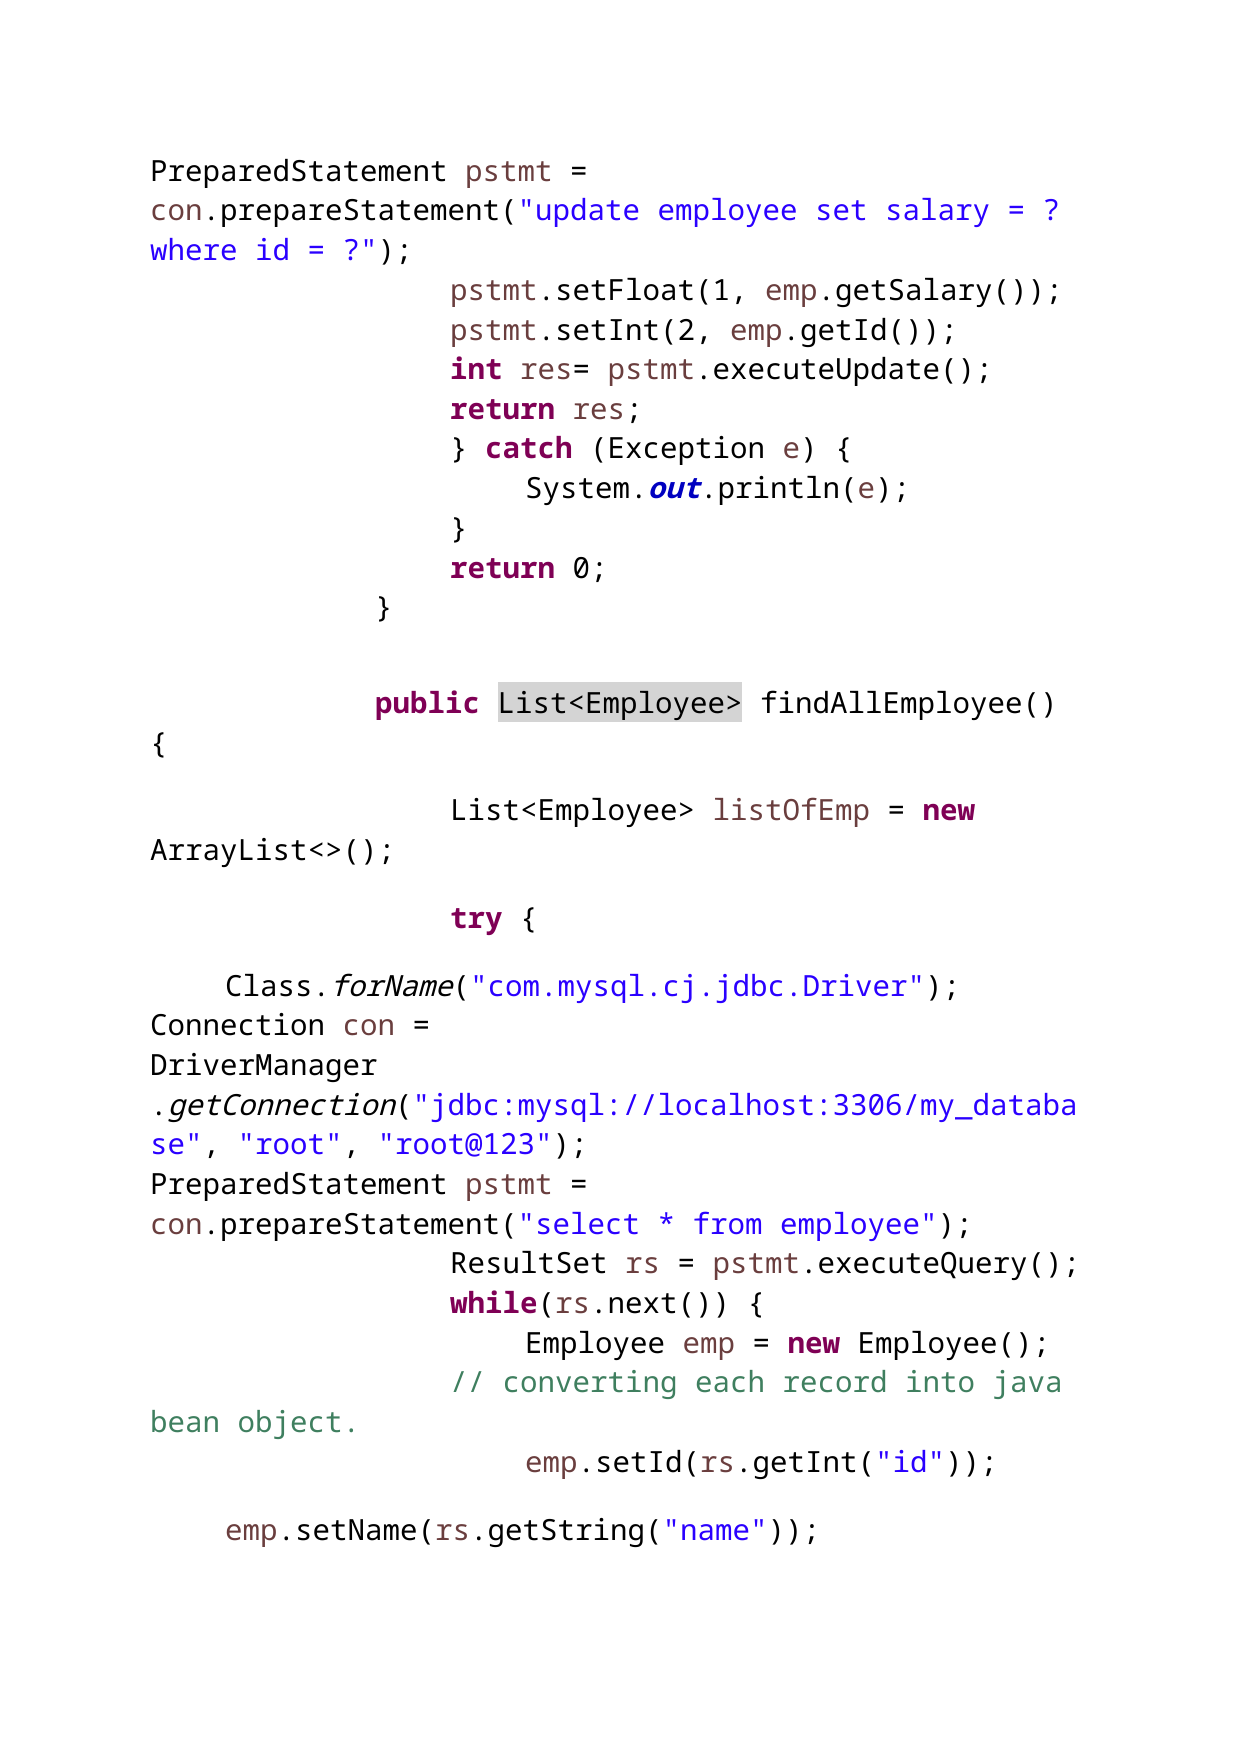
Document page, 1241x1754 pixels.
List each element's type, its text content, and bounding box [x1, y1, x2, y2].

text return res; [150, 388, 1090, 428]
text PreparedStatement pstmt = con.prepareStatement("update employee set salary = ? where id = ?"); [150, 150, 1090, 269]
text } [150, 507, 1090, 547]
text public List<Employee> findAllEmployee() { [150, 682, 1090, 762]
text try { [150, 897, 1090, 937]
text emp.setId(rs.getInt("id")); [150, 1441, 1090, 1481]
text ResultSet rs = pstmt.executeQuery(); [150, 1243, 1090, 1282]
text pstmt.setFloat(1, emp.getSalary()); [150, 269, 1090, 309]
text return 0; [150, 547, 1090, 587]
text int res= pstmt.executeUpdate(); [150, 348, 1090, 388]
text Class.forName("com.mysql.cj.jdbc.Driver"); [150, 937, 1090, 1004]
text } [150, 587, 1090, 626]
text List<Employee> listOfEmp = new ArrayList<>(); [150, 790, 1090, 869]
text PreparedStatement pstmt = con.prepareStatement("select * from employee"); [150, 1163, 1090, 1243]
text pstmt.setInt(2, emp.getId()); [150, 309, 1090, 348]
text } catch (Exception e) { [150, 428, 1090, 467]
text while(rs.next()) { [150, 1282, 1090, 1322]
text emp.setName(rs.getString("name")); [150, 1481, 1090, 1548]
text Employee emp = new Employee(); // converting each record into java bean object. [150, 1322, 1090, 1441]
text System.out.println(e); [150, 467, 1090, 507]
text Connection con = DriverManager.getConnection("jdbc:mysql://localhost:3306/my_database", "root", "root@123"); [150, 1004, 1090, 1163]
